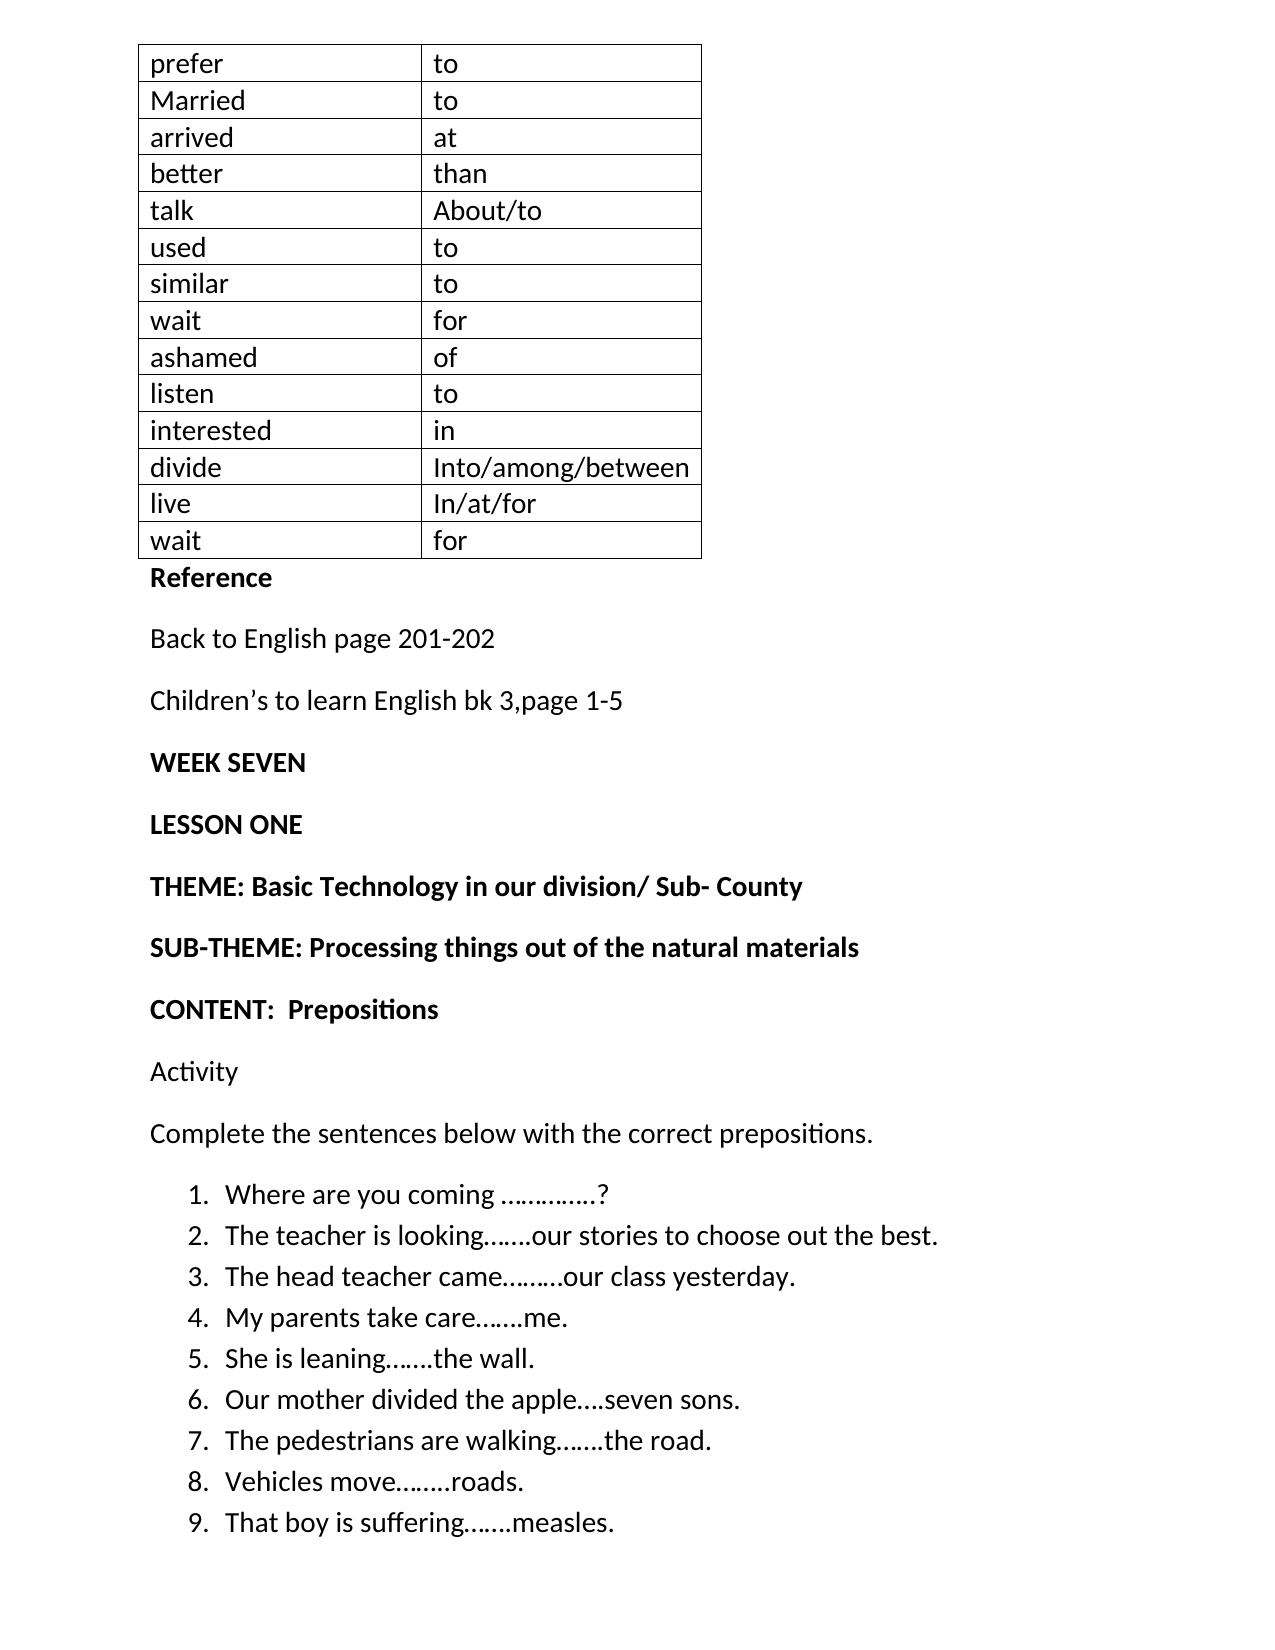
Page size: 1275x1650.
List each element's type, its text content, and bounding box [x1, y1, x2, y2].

table_cell About/to [422, 192, 701, 228]
table_cell similar [139, 265, 421, 301]
table_cell in [422, 412, 701, 448]
table_cell wait [139, 522, 421, 558]
list The teacher is looking…….our stories to choose out the best. [187, 1217, 1125, 1253]
list Vehicles move……..roads. [187, 1463, 1125, 1499]
table_cell live [139, 485, 421, 521]
table_cell talk [139, 192, 421, 228]
table_cell at [422, 119, 701, 154]
table_cell listen [139, 375, 421, 411]
table_cell ashamed [139, 339, 421, 374]
table_cell prefer [139, 45, 421, 81]
table_cell to [422, 229, 701, 264]
text CONTENT: Prepositions [150, 991, 1125, 1027]
table_cell arrived [139, 119, 421, 154]
list Where are you coming …………..? [187, 1176, 1125, 1212]
text Children’s to learn English bk 3,page 1-5 [150, 682, 1125, 718]
table_cell better [139, 155, 421, 191]
table_cell divide [139, 449, 421, 484]
text Reference [150, 559, 1125, 594]
table_cell for [422, 302, 701, 338]
table_cell In/at/for [422, 485, 701, 521]
list That boy is suffering…….measles. [187, 1504, 1125, 1539]
list My parents take care…….me. [187, 1299, 1125, 1335]
table_cell used [139, 229, 421, 264]
text LESSON ONE [150, 806, 1125, 841]
list The head teacher came………our class yesterday. [187, 1258, 1125, 1294]
text THEME: Basic Technology in our division/ Sub- County [150, 868, 1125, 903]
table_cell to [422, 265, 701, 301]
table_cell to [422, 82, 701, 118]
table_cell interested [139, 412, 421, 448]
table_cell wait [139, 302, 421, 338]
table_cell to [422, 45, 701, 81]
list The pedestrians are walking…….the road. [187, 1422, 1125, 1458]
table_cell than [422, 155, 701, 191]
text Activity [150, 1053, 1125, 1088]
table_cell of [422, 339, 701, 374]
text Complete the sentences below with the correct prepositions. [150, 1115, 1125, 1150]
text WEEK SEVEN [150, 744, 1125, 780]
table_cell for [422, 522, 701, 558]
table_cell to [422, 375, 701, 411]
table_cell Married [139, 82, 421, 118]
list She is leaning…….the wall. [187, 1340, 1125, 1376]
text SUB-THEME: Processing things out of the natural materials [150, 929, 1125, 965]
table_cell Into/among/between [422, 449, 701, 484]
list Our mother divided the apple….seven sons. [187, 1381, 1125, 1417]
text Back to English page 201-202 [150, 621, 1125, 656]
